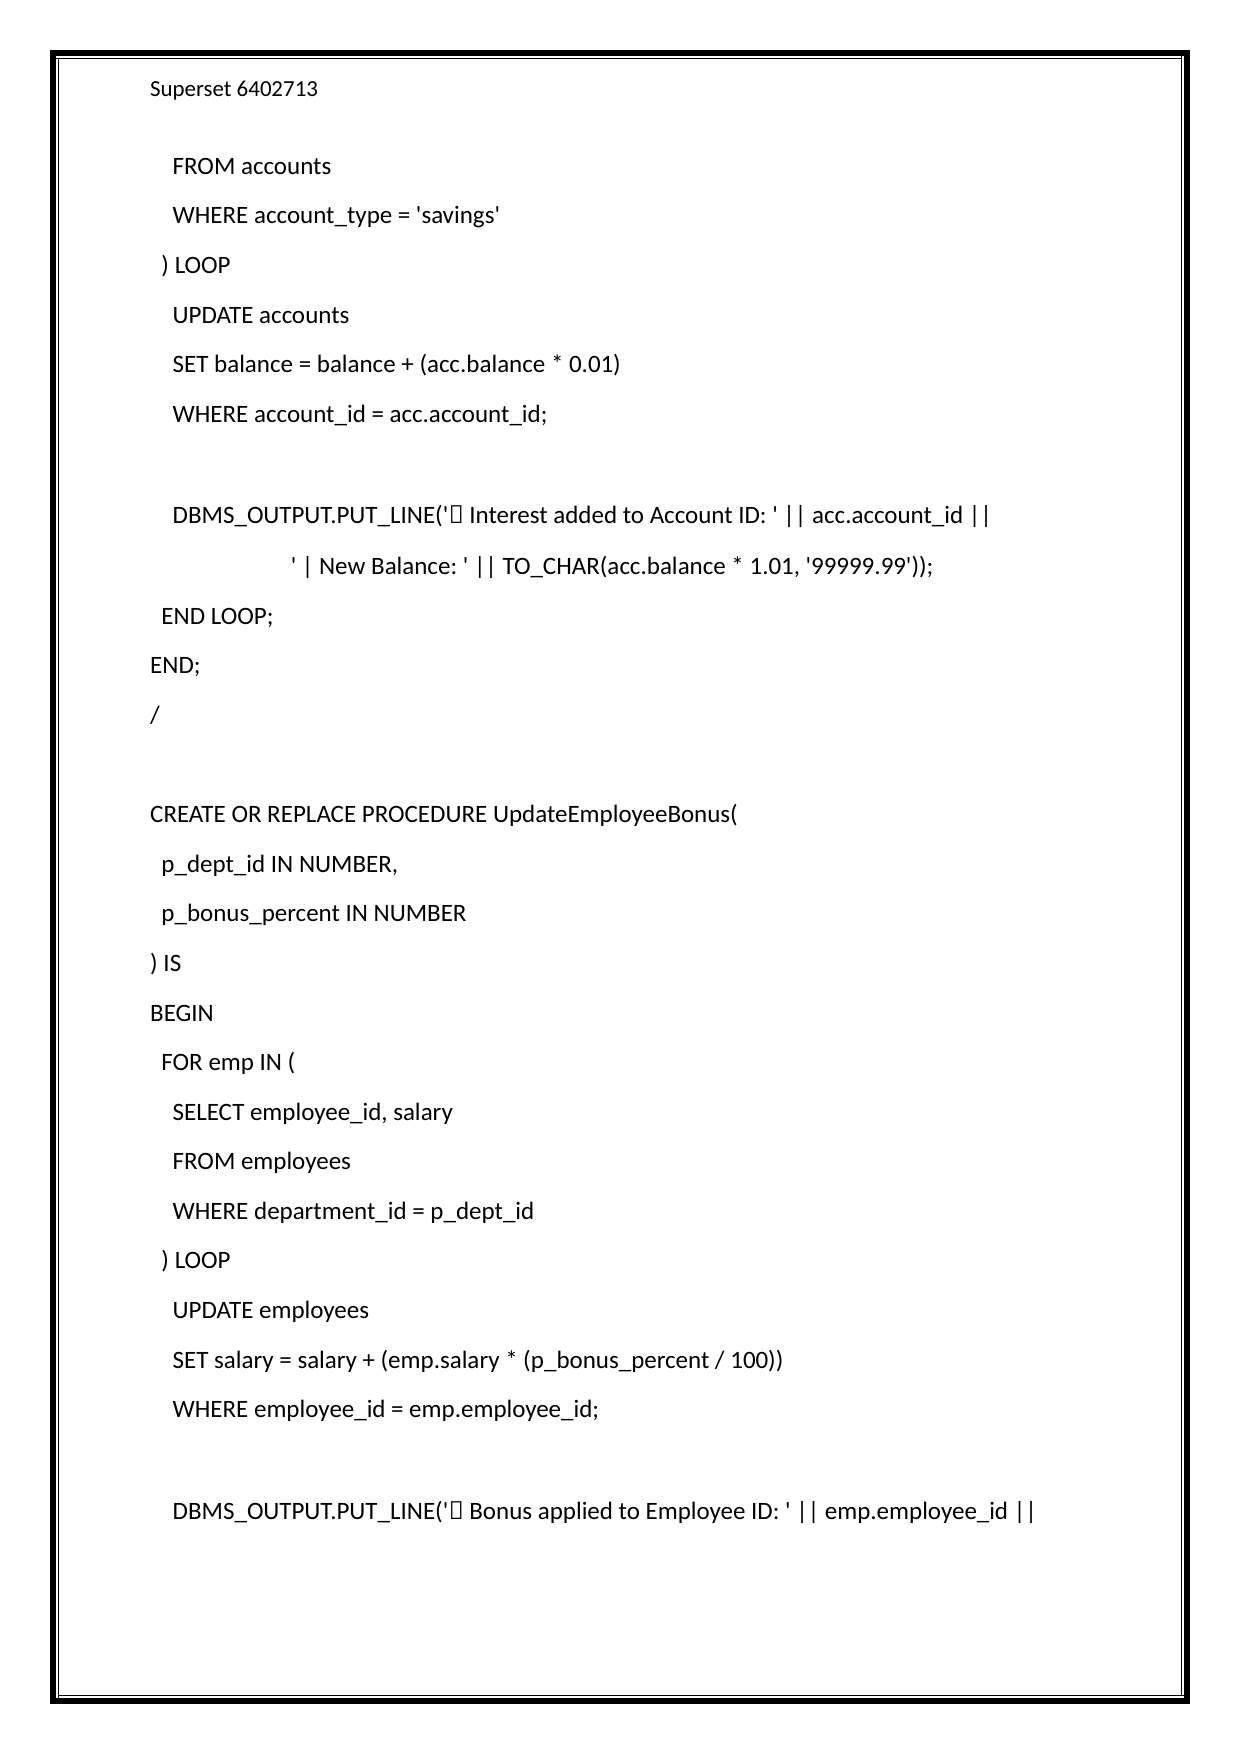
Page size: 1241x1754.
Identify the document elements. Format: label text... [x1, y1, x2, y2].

text UPDATE employees [150, 1294, 1090, 1325]
text FOR emp IN ( [150, 1046, 1090, 1077]
text END LOOP; [150, 600, 1090, 631]
text ' | New Balance: ' || TO_CHAR(acc.balance * 1.01, '99999.99')); [150, 551, 1090, 581]
text WHERE account_id = acc.account_id; [150, 398, 1090, 428]
text ) IS [150, 947, 1090, 978]
text WHERE department_id = p_dept_id [150, 1195, 1090, 1226]
text FROM accounts [150, 150, 1090, 181]
text SET salary = salary + (emp.salary * (p_bonus_percent / 100)) [150, 1344, 1090, 1374]
text ) LOOP [150, 249, 1090, 280]
text / [150, 699, 1090, 730]
text CREATE OR REPLACE PROCEDURE UpdateEmployeeBonus( [150, 798, 1090, 829]
text ) LOOP [150, 1245, 1090, 1275]
text FROM employees [150, 1146, 1090, 1176]
text DBMS_OUTPUT.PUT_LINE('✅ Interest added to Account ID: ' || acc.account_id || [150, 497, 1090, 531]
text p_bonus_percent IN NUMBER [150, 898, 1090, 928]
text END; [150, 650, 1090, 680]
text p_dept_id IN NUMBER, [150, 848, 1090, 878]
text WHERE account_type = 'savings' [150, 199, 1090, 230]
text SELECT employee_id, salary [150, 1096, 1090, 1126]
text WHERE employee_id = emp.employee_id; [150, 1393, 1090, 1424]
text UPDATE accounts [150, 299, 1090, 329]
text DBMS_OUTPUT.PUT_LINE('🎉 Bonus applied to Employee ID: ' || emp.employee_id || [150, 1493, 1090, 1527]
text BEGIN [150, 997, 1090, 1027]
text SET balance = balance + (acc.balance * 0.01) [150, 348, 1090, 379]
